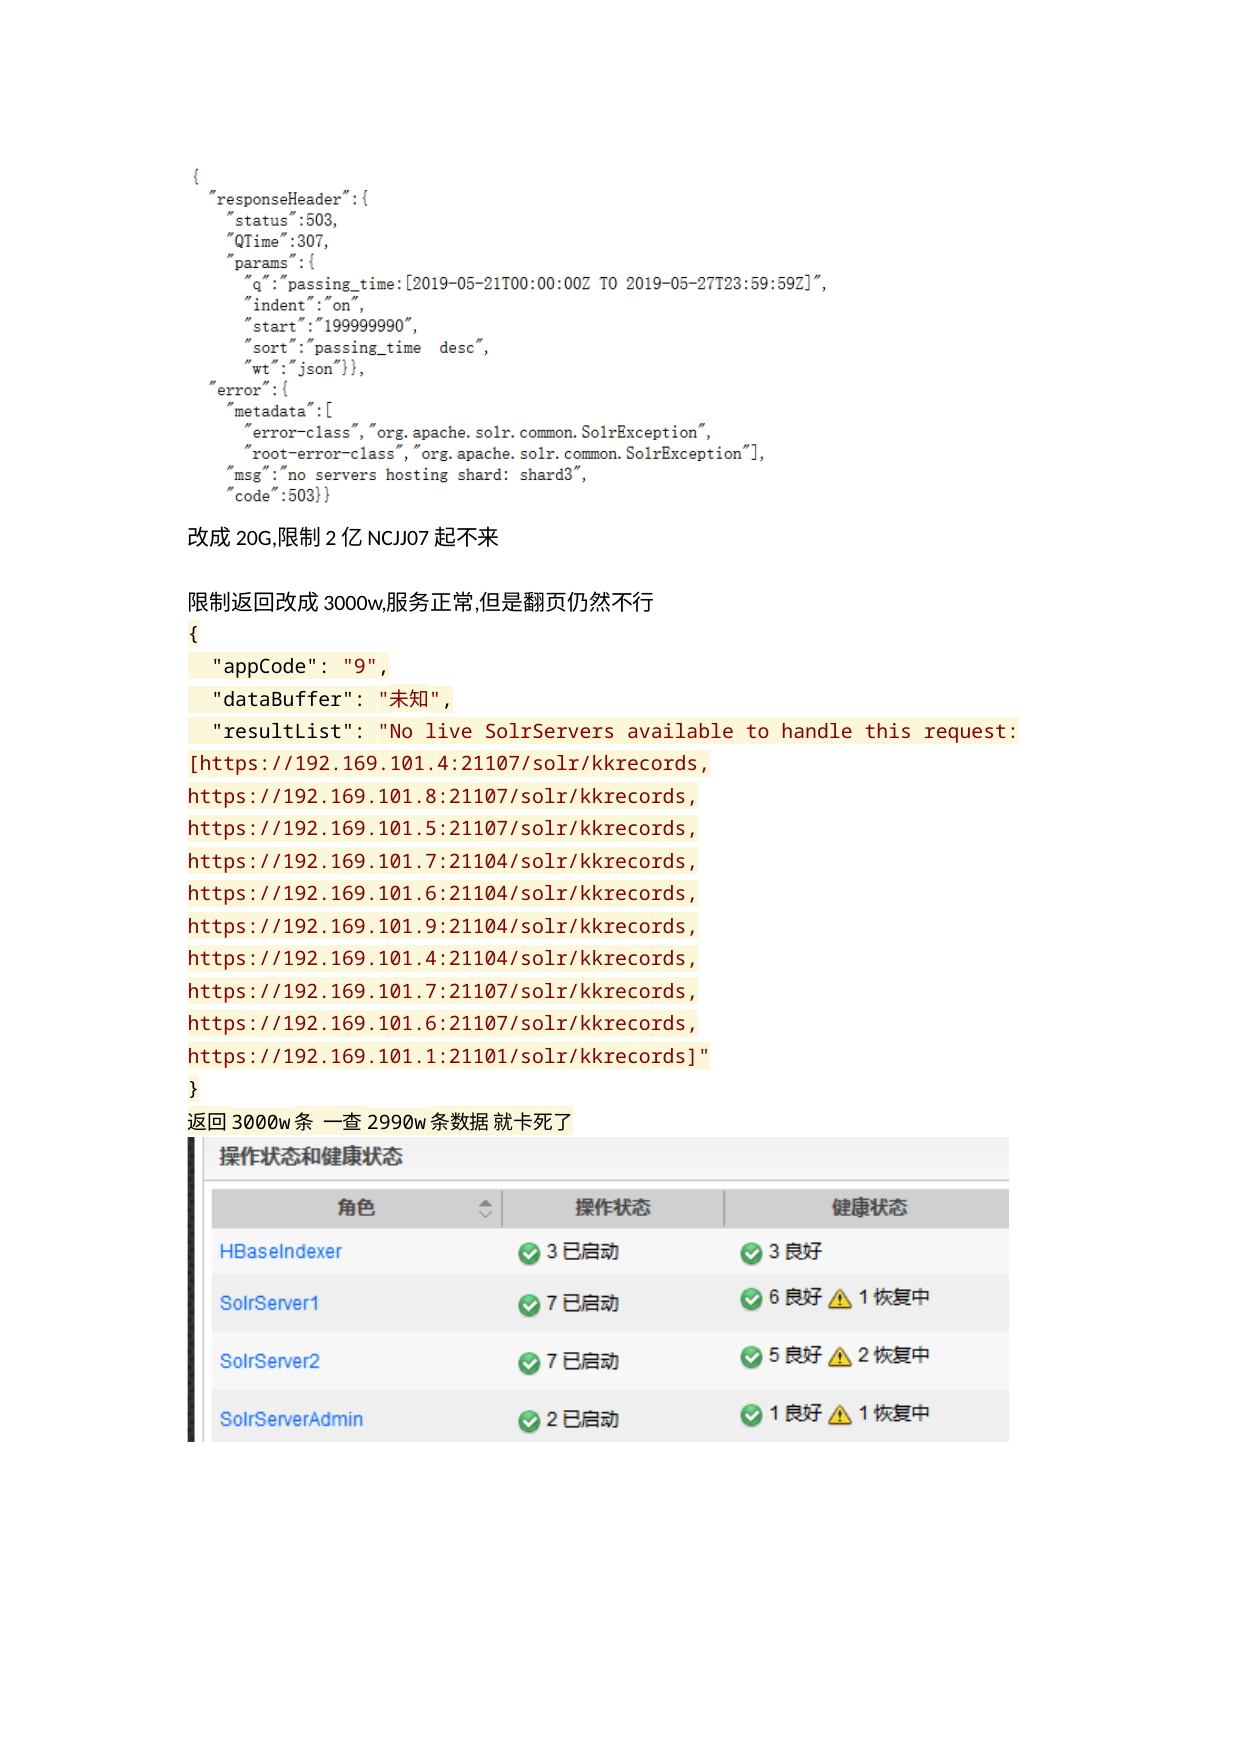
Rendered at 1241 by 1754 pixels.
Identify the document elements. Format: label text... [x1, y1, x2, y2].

text 返回3000w条 一查2990w条数据 就卡死了 [187, 1104, 1053, 1137]
text "resultList": "No live SolrServers available to handle this request:[https://192.169.101.4:21107/solr/kkrecords, https://192.169.101.8:21107/solr/kkrecords, https://192.169.101.5:21107/solr/kkrecords, https://192.169.101.7:21104/solr/kkrecords, https://192.169.101.6:21104/solr/kkrecords, https://192.169.101.9:21104/solr/kkrecords, https://192.169.101.4:21104/solr/kkrecords, https://192.169.101.7:21107/solr/kkrecords, https://192.169.101.6:21107/solr/kkrecords, https://192.169.101.1:21101/solr/kkrecords]" [187, 714, 1053, 1072]
picture [187, 1137, 1010, 1442]
text { [187, 617, 1053, 649]
text } [187, 1072, 1053, 1104]
text 改成20G,限制2亿NCJJ07 起不来 [187, 519, 1053, 552]
picture [187, 162, 1053, 518]
text "appCode": "9", [187, 649, 1053, 682]
text 限制返回改成3000w,服务正常,但是翻页仍然不行 [187, 584, 1053, 617]
text "dataBuffer": "未知", [187, 682, 1053, 714]
